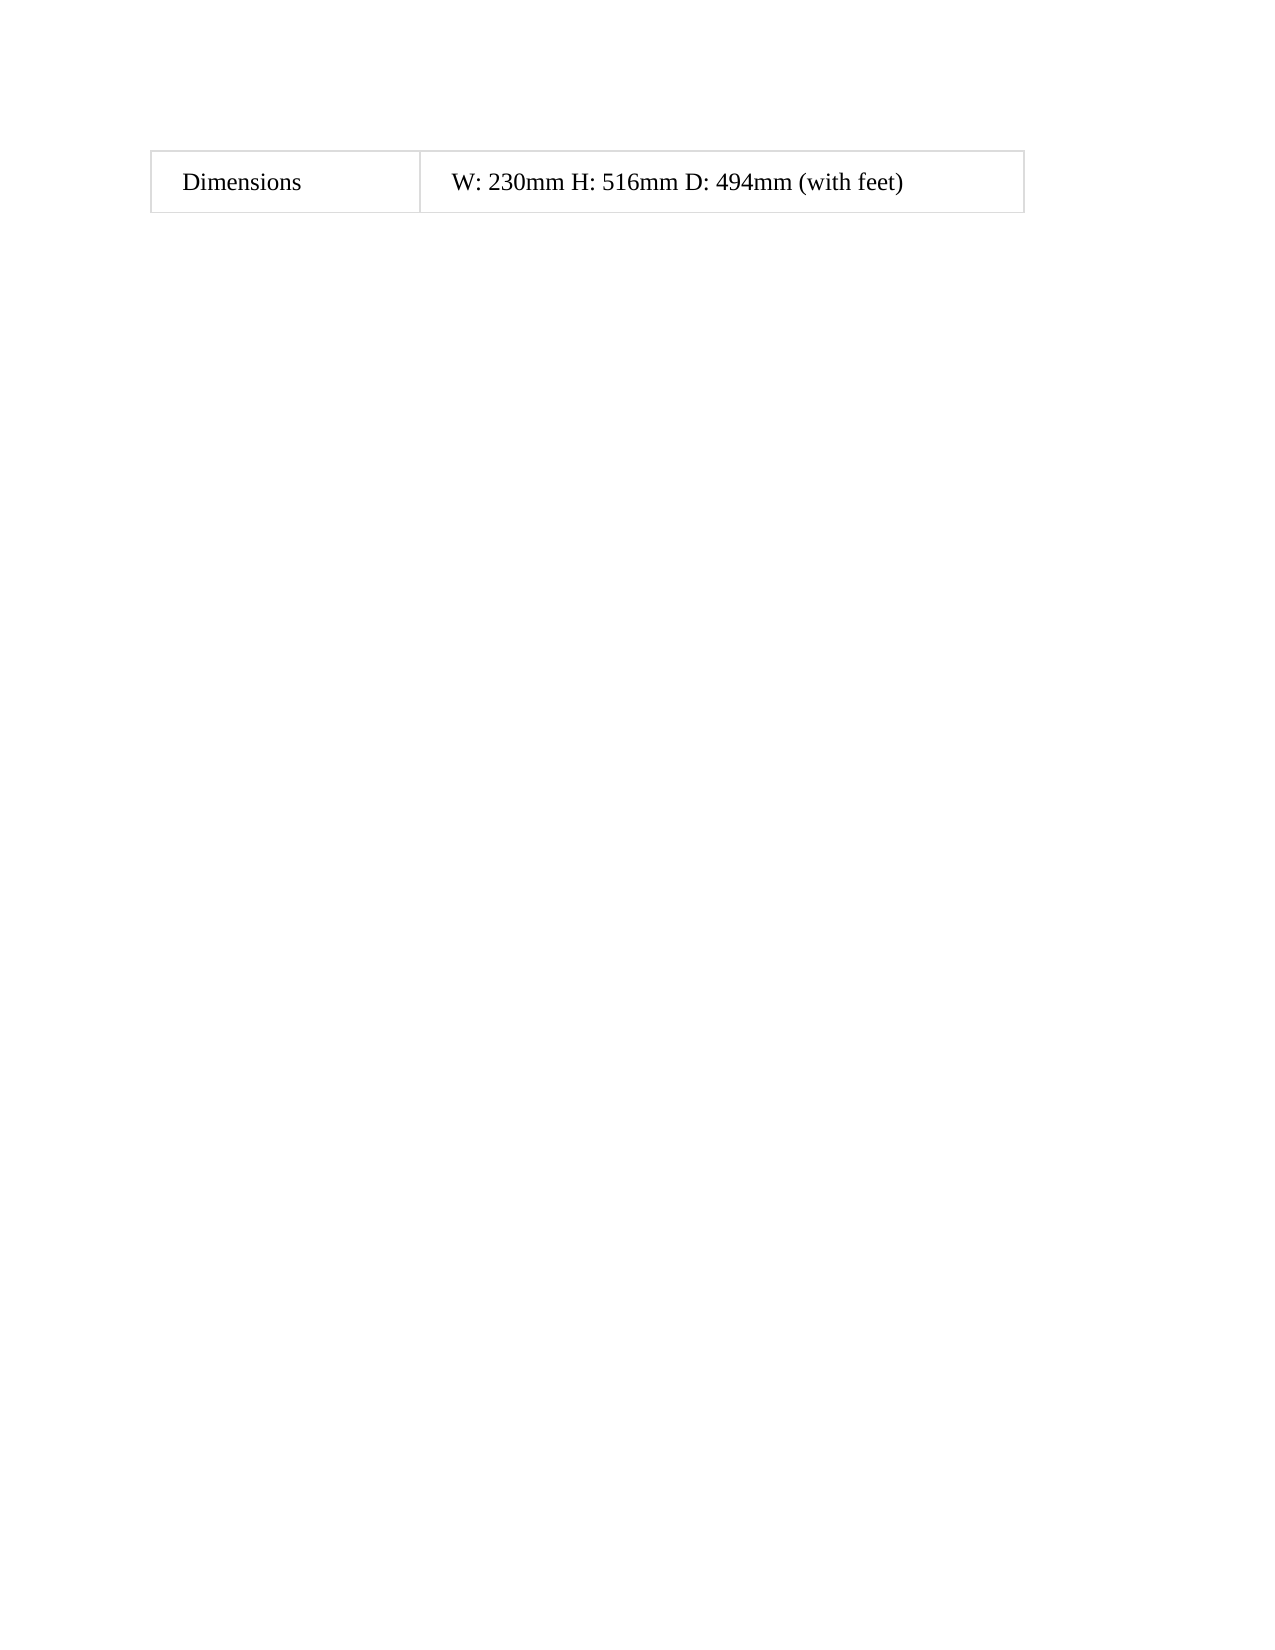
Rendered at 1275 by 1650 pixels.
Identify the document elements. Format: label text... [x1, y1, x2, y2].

table_header W: 230mm H: 516mm D: 494mm (with feet) [421, 152, 1023, 212]
table_header Dimensions [152, 152, 419, 212]
